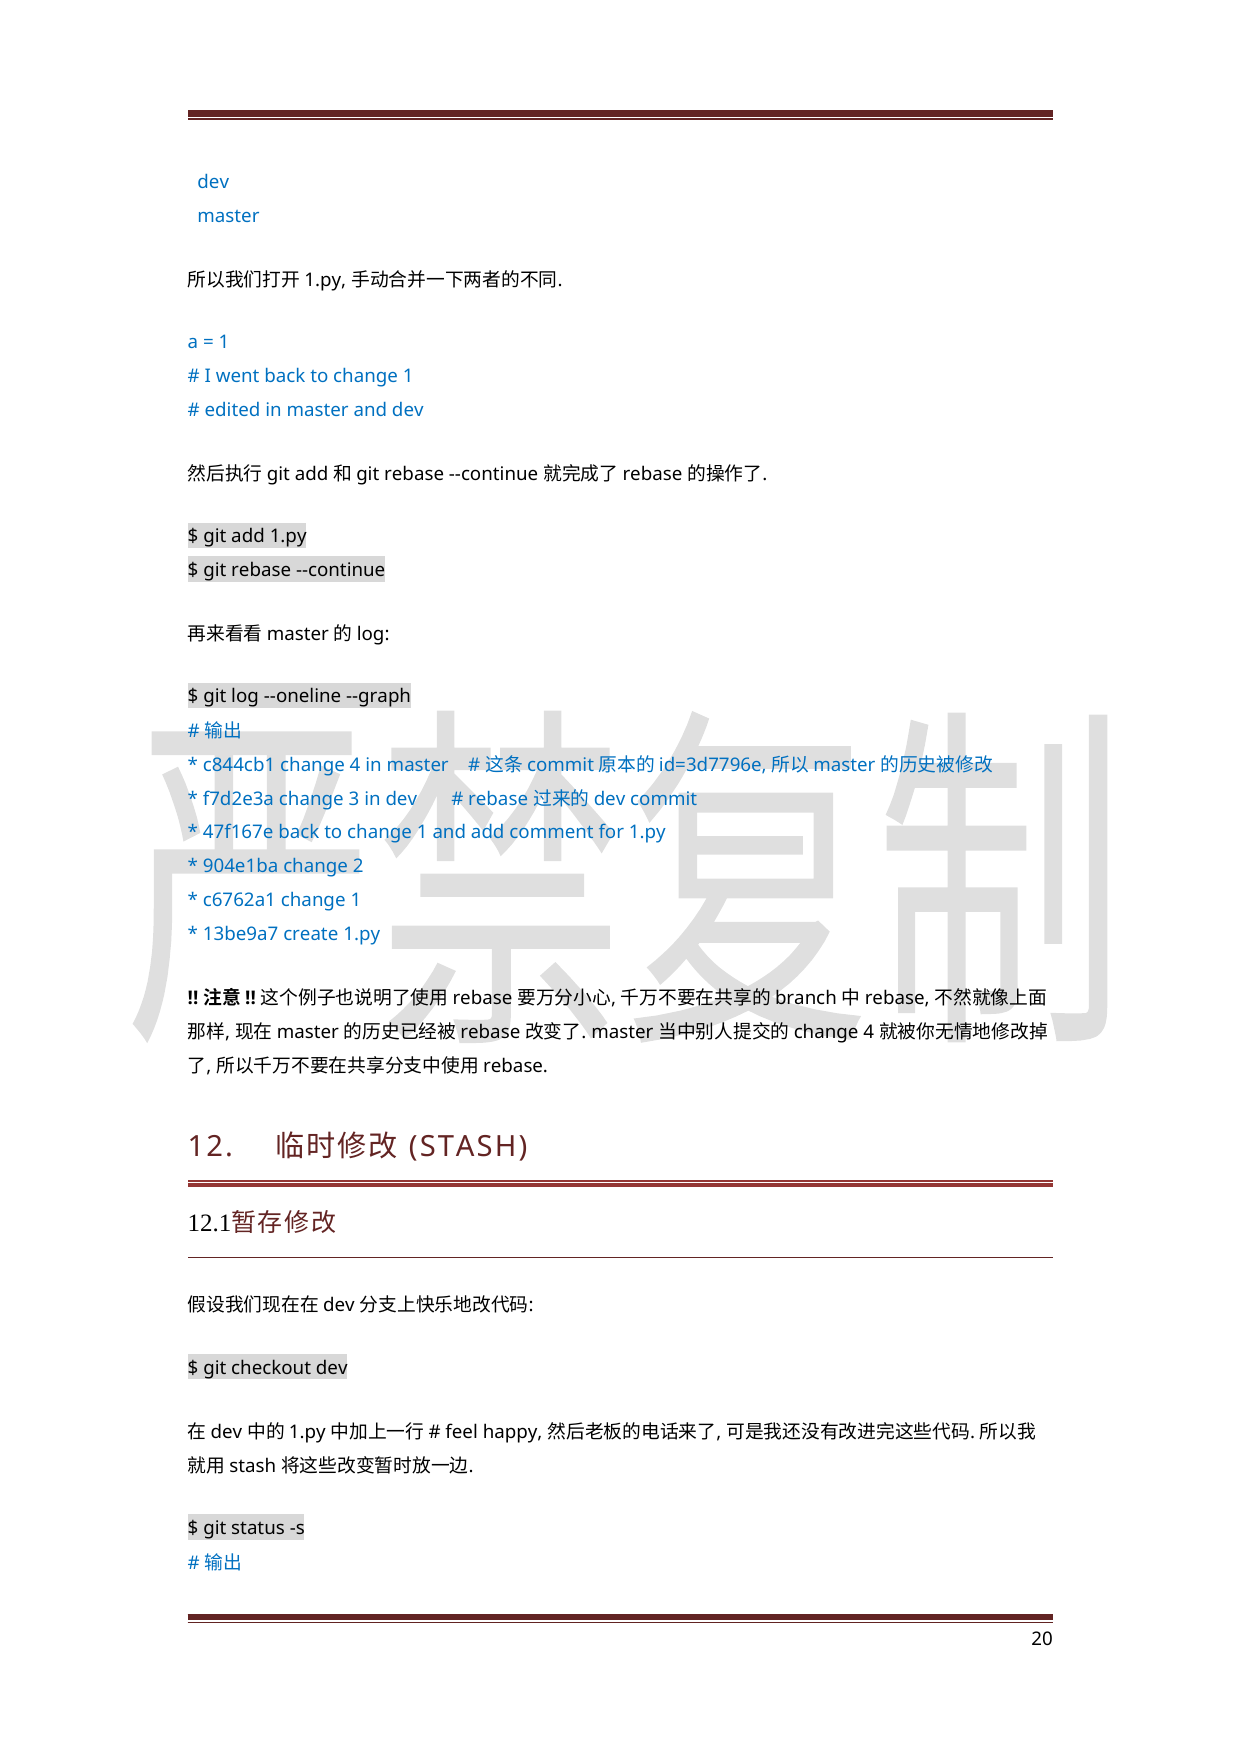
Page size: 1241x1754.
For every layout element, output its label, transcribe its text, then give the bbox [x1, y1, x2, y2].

text $ git checkout dev [187, 1350, 1053, 1384]
text * 904e1ba change 2 [187, 848, 1053, 882]
text dev [187, 164, 1053, 198]
text * f7d2e3a change 3 in dev # rebase 过来的 dev commit [187, 780, 1053, 814]
text * c844cb1 change 4 in master # 这条 commit 原本的id=3d7796e, 所以 master 的历史被修改 [187, 746, 1053, 780]
text # I went back to change 1 [187, 358, 1053, 392]
text # edited in master and dev [187, 392, 1053, 426]
text 所以我们打开 1.py, 手动合并一下两者的不同. [187, 261, 1053, 295]
subtitle 临时修改 (stash) [187, 1110, 1053, 1187]
text !! 注意 !! 这个例子也说明了使用 rebase 要万分小心, 千万不要在共享的 branch 中 rebase, 不然就像上面那样, 现在 master 的历史已经被 rebase 改变了. master 当中别人提交的 change 4 就被你无情地修改掉了, 所以千万不要在共享分支中使用 rebase. [187, 979, 1053, 1081]
text # 输出 [187, 712, 1053, 746]
text a = 1 [187, 324, 1053, 358]
subtitle 暂存修改 [187, 1187, 1053, 1258]
text 在 dev 中的 1.py 中加上一行 # feel happy, 然后老板的电话来了, 可是我还没有改进完这些代码. 所以我就用 stash 将这些改变暂时放一边. [187, 1413, 1053, 1481]
text $ git log --oneline --graph [187, 678, 1053, 712]
text 再来看看 master 的 log: [187, 615, 1053, 649]
text # 输出 [187, 1544, 1053, 1578]
text $ git add 1.py [187, 518, 1053, 552]
text $ git status -s [187, 1510, 1053, 1544]
text * 13be9a7 create 1.py [187, 916, 1053, 950]
text master [187, 198, 1053, 232]
text * c6762a1 change 1 [187, 882, 1053, 916]
text $ git rebase --continue [187, 552, 1053, 586]
text 假设我们现在在 dev 分支上快乐地改代码: [187, 1287, 1053, 1321]
text * 47f167e back to change 1 and add comment for 1.py [187, 814, 1053, 848]
text 然后执行 git add 和 git rebase --continue 就完成了 rebase 的操作了. [187, 455, 1053, 489]
